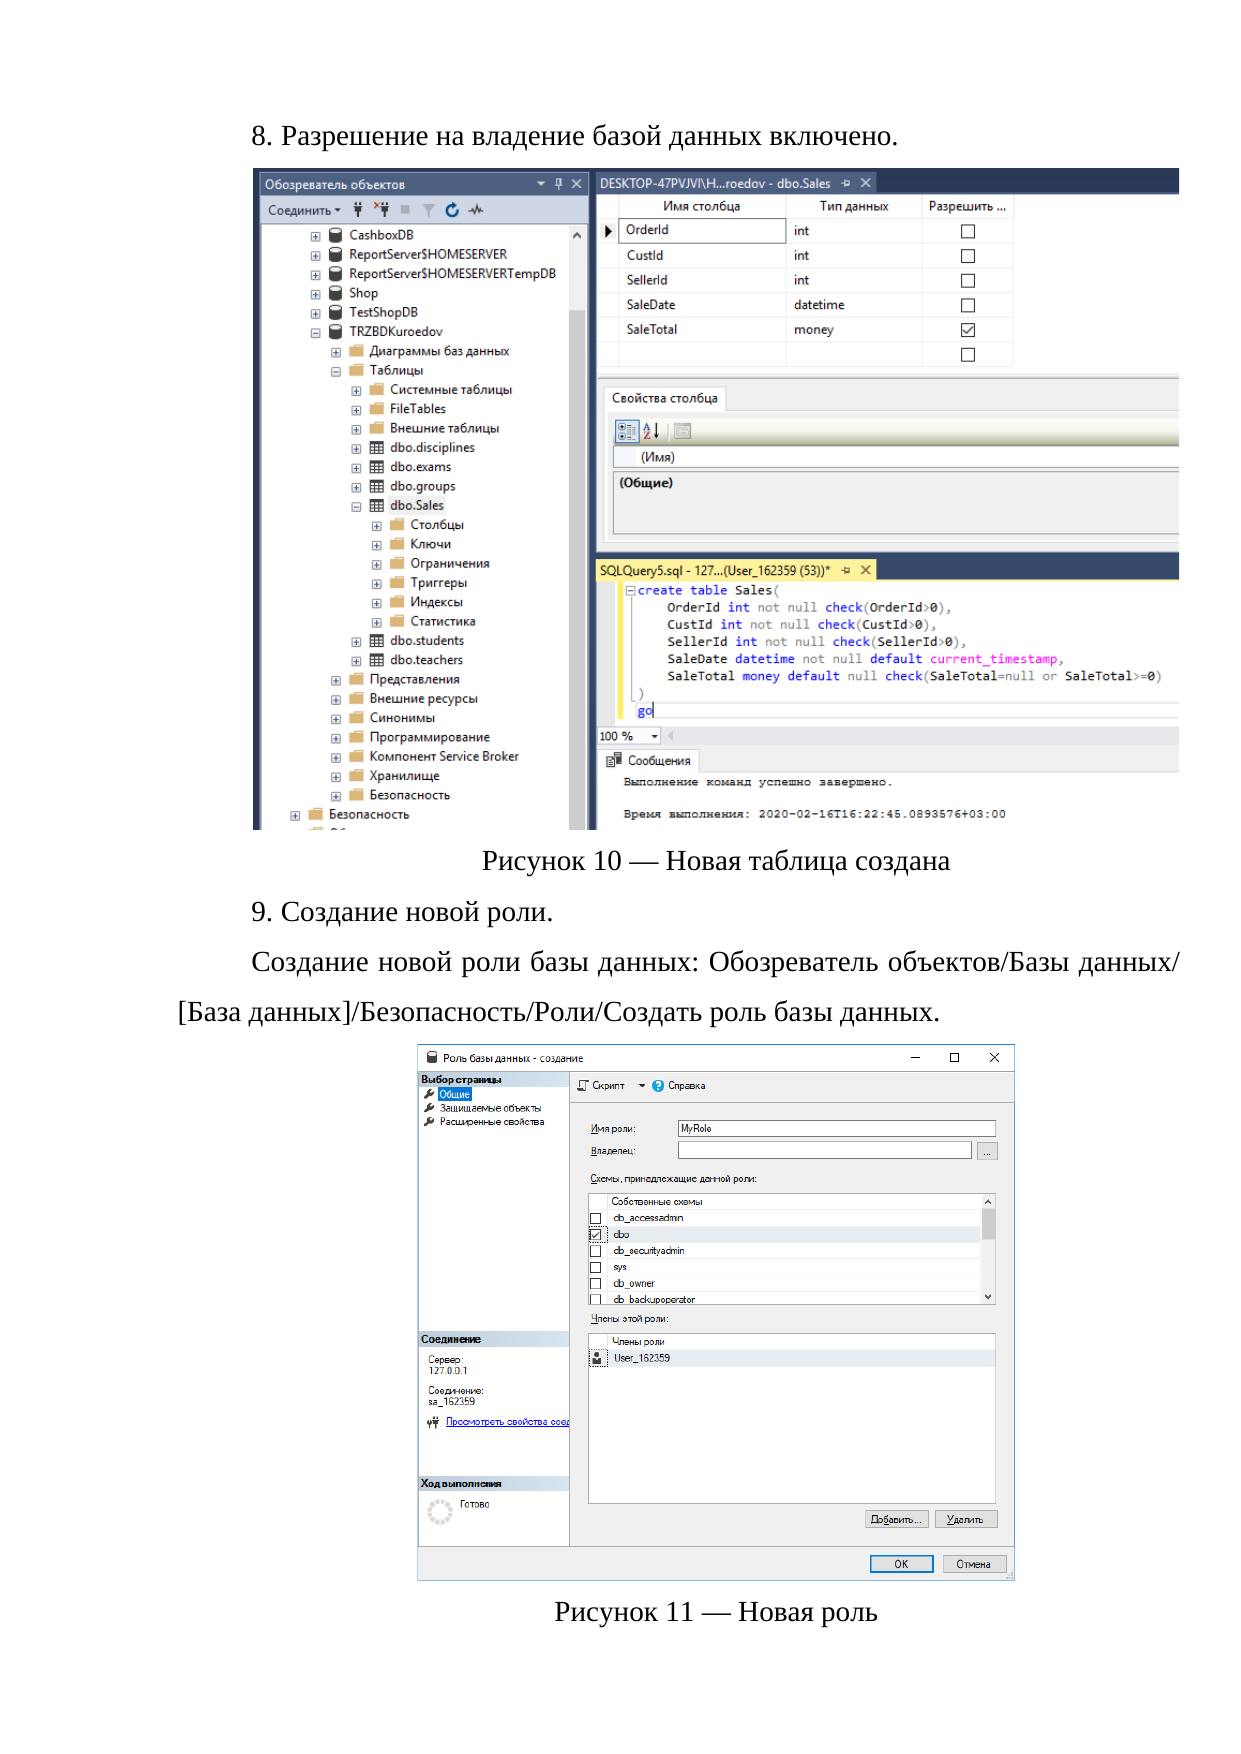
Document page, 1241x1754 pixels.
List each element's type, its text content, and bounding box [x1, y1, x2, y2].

picture [253, 168, 1180, 830]
list Создание новой роли. [177, 894, 1181, 927]
list Рисунок 11 — Новая роль [177, 1594, 1181, 1628]
list Рисунок 10 — Новая таблица создана [177, 843, 1181, 877]
list Разрешение на владение базой данных включено. [177, 118, 1181, 152]
list Создание новой роли базы данных: Обозреватель объектов/Базы данных/ [База данных]/Безопасность/Роли/Создать роль базы данных. [177, 944, 1181, 1028]
picture [417, 1044, 1015, 1581]
